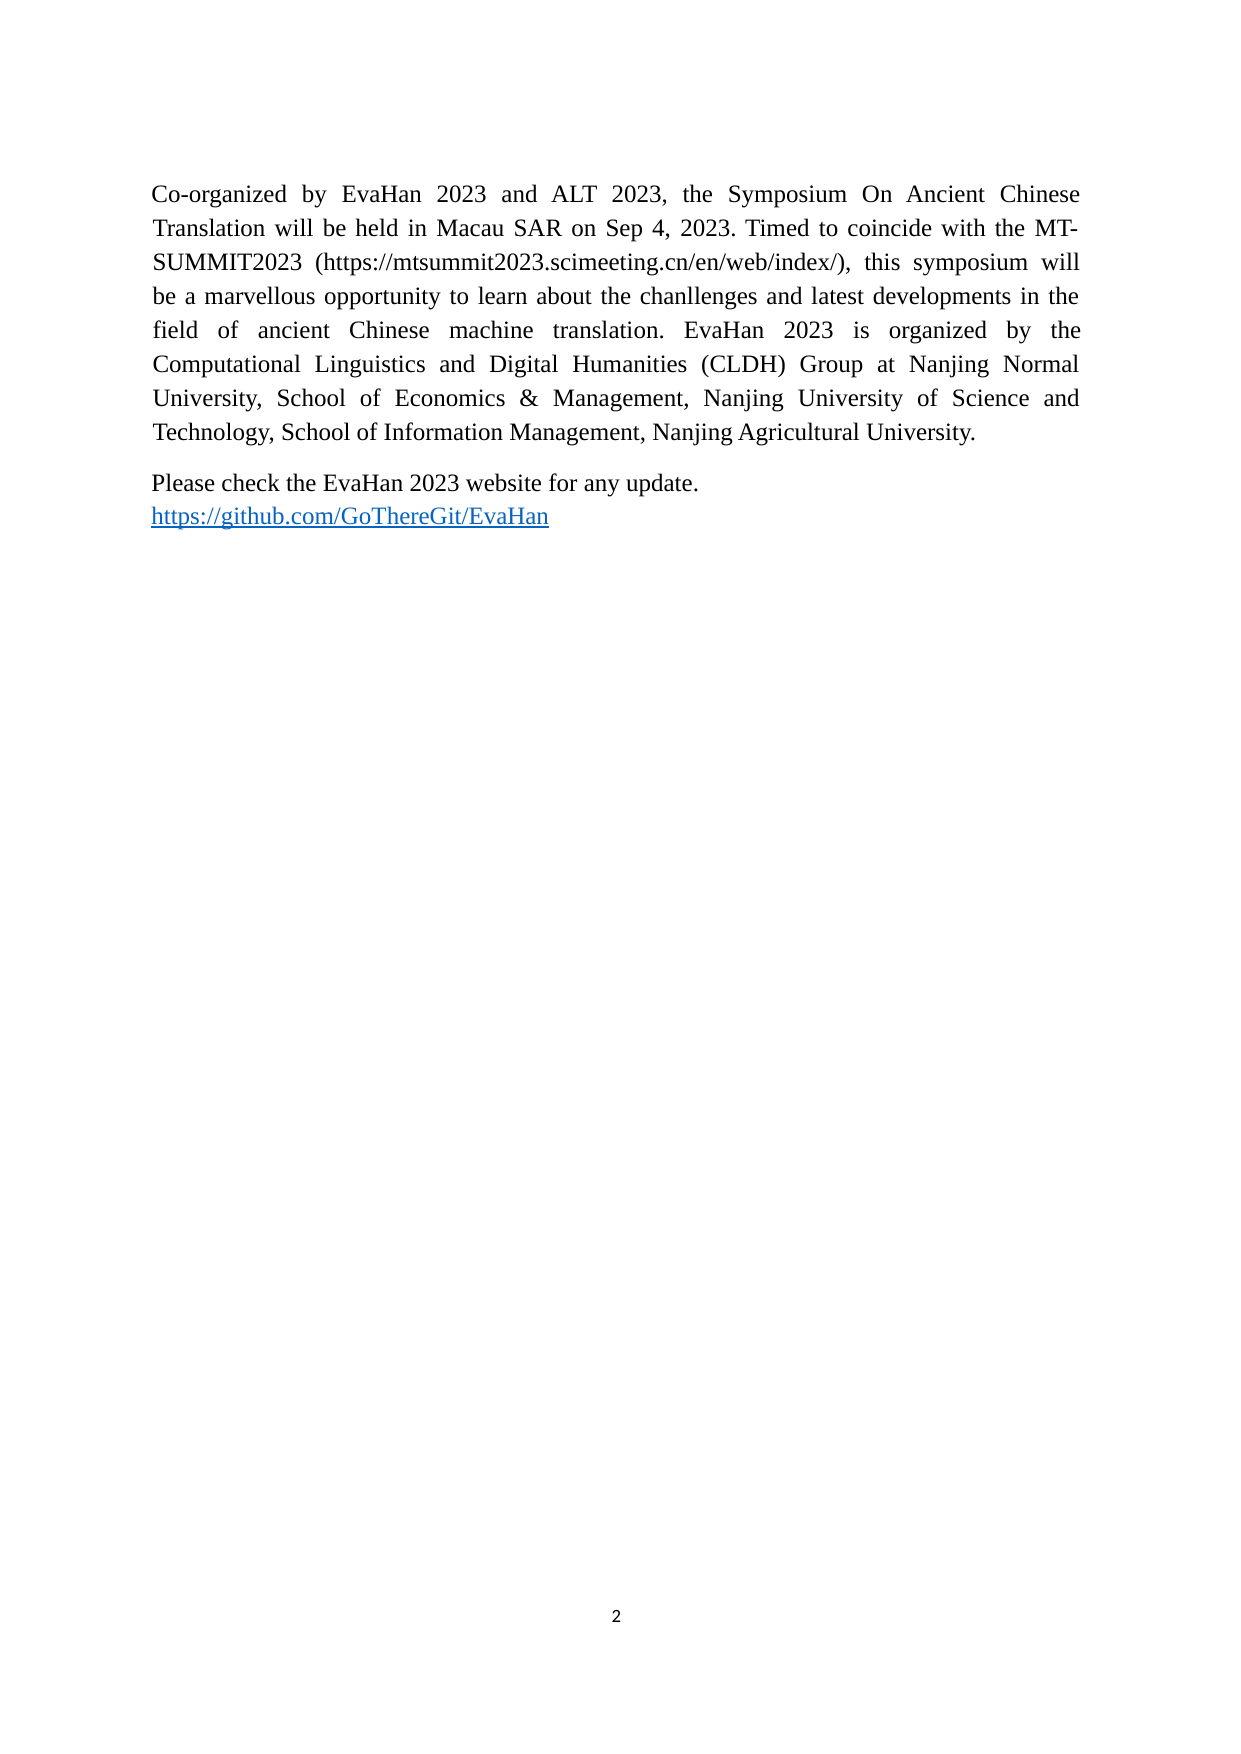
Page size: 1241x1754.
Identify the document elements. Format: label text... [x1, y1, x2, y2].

text https://github.com/GoThereGit/EvaHan [151, 499, 1081, 532]
text Co-organized by EvaHan 2023 and ALT 2023, the Symposium On Ancient Chinese Translation will be held in Macau SAR on Sep 4, 2023. Timed to coincide with the MT-SUMMIT2023 (https://mtsummit2023.scimeeting.cn/en/web/index/), this symposium will be a marvellous opportunity to learn about the chanllenges and latest developments in the field of ancient Chinese machine translation. EvaHan 2023 is organized by the Computational Linguistics and Digital Humanities (CLDH) Group at Nanjing Normal University, School of Economics & Management, Nanjing University of Science and Technology, School of Information Management, Nanjing Agricultural University. [151, 177, 1081, 448]
text Please check the EvaHan 2023 website for any update. [151, 466, 1081, 498]
